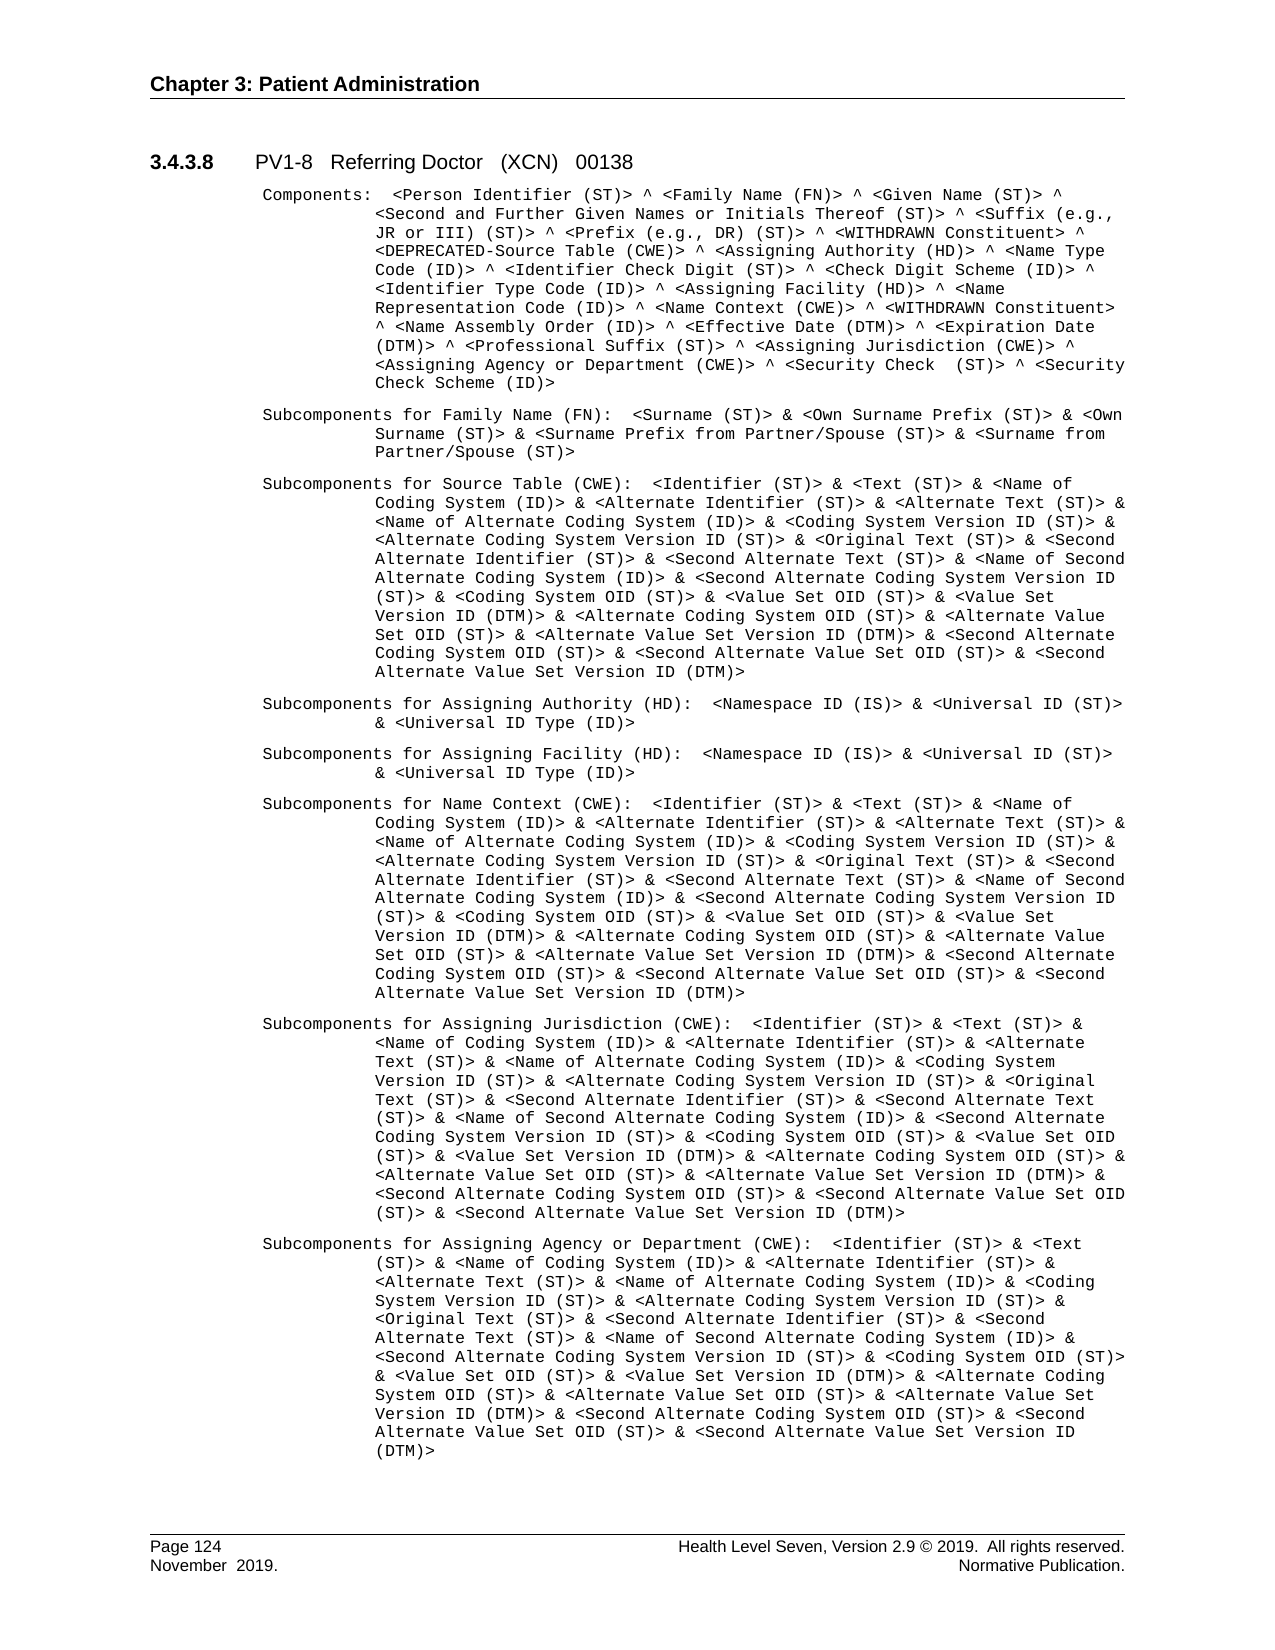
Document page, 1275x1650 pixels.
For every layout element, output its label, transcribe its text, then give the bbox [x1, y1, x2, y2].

subtitle PV1-8 Referring Doctor (XCN) 00138 [150, 150, 1125, 174]
text Subcomponents for Assigning Authority (HD): <Namespace ID (IS)> & <Universal ID (ST)> & <Universal ID Type (ID)> [262, 695, 1125, 733]
text Subcomponents for Name Context (CWE): <Identifier (ST)> & <Text (ST)> & <Name of Coding System (ID)> & <Alternate Identifier (ST)> & <Alternate Text (ST)> & <Name of Alternate Coding System (ID)> & <Coding System Version ID (ST)> & <Alternate Coding System Version ID (ST)> & <Original Text (ST)> & <Second Alternate Identifier (ST)> & <Second Alternate Text (ST)> & <Name of Second Alternate Coding System (ID)> & <Second Alternate Coding System Version ID (ST)> & <Coding System OID (ST)> & <Value Set OID (ST)> & <Value Set Version ID (DTM)> & <Alternate Coding System OID (ST)> & <Alternate Value Set OID (ST)> & <Alternate Value Set Version ID (DTM)> & <Second Alternate Coding System OID (ST)> & <Second Alternate Value Set OID (ST)> & <Second Alternate Value Set Version ID (DTM)> [262, 796, 1125, 1003]
text Subcomponents for Assigning Agency or Department (CWE): <Identifier (ST)> & <Text (ST)> & <Name of Coding System (ID)> & <Alternate Identifier (ST)> & <Alternate Text (ST)> & <Name of Alternate Coding System (ID)> & <Coding System Version ID (ST)> & <Alternate Coding System Version ID (ST)> & <Original Text (ST)> & <Second Alternate Identifier (ST)> & <Second Alternate Text (ST)> & <Name of Second Alternate Coding System (ID)> & <Second Alternate Coding System Version ID (ST)> & <Coding System OID (ST)> & <Value Set OID (ST)> & <Value Set Version ID (DTM)> & <Alternate Coding System OID (ST)> & <Alternate Value Set OID (ST)> & <Alternate Value Set Version ID (DTM)> & <Second Alternate Coding System OID (ST)> & <Second Alternate Value Set OID (ST)> & <Second Alternate Value Set Version ID (DTM)> [262, 1236, 1125, 1462]
text Subcomponents for Source Table (CWE): <Identifier (ST)> & <Text (ST)> & <Name of Coding System (ID)> & <Alternate Identifier (ST)> & <Alternate Text (ST)> & <Name of Alternate Coding System (ID)> & <Coding System Version ID (ST)> & <Alternate Coding System Version ID (ST)> & <Original Text (ST)> & <Second Alternate Identifier (ST)> & <Second Alternate Text (ST)> & <Name of Second Alternate Coding System (ID)> & <Second Alternate Coding System Version ID (ST)> & <Coding System OID (ST)> & <Value Set OID (ST)> & <Value Set Version ID (DTM)> & <Alternate Coding System OID (ST)> & <Alternate Value Set OID (ST)> & <Alternate Value Set Version ID (DTM)> & <Second Alternate Coding System OID (ST)> & <Second Alternate Value Set OID (ST)> & <Second Alternate Value Set Version ID (DTM)> [262, 475, 1125, 683]
text Subcomponents for Assigning Facility (HD): <Namespace ID (IS)> & <Universal ID (ST)> & <Universal ID Type (ID)> [262, 746, 1125, 783]
text Components: <Person Identifier (ST)> ^ <Family Name (FN)> ^ <Given Name (ST)> ^ <Second and Further Given Names or Initials Thereof (ST)> ^ <Suffix (e.g., JR or III) (ST)> ^ <Prefix (e.g., DR) (ST)> ^ <WITHDRAWN Constituent> ^ <DEPRECATED-Source Table (CWE)> ^ <Assigning Authority (HD)> ^ <Name Type Code (ID)> ^ <Identifier Check Digit (ST)> ^ <Check Digit Scheme (ID)> ^ <Identifier Type Code (ID)> ^ <Assigning Facility (HD)> ^ <Name Representation Code (ID)> ^ <Name Context (CWE)> ^ <WITHDRAWN Constituent> ^ <Name Assembly Order (ID)> ^ <Effective Date (DTM)> ^ <Expiration Date (DTM)> ^ <Professional Suffix (ST)> ^ <Assigning Jurisdiction (CWE)> ^ <Assigning Agency or Department (CWE)> ^ <Security Check (ST)> ^ <Security Check Scheme (ID)> [262, 186, 1125, 394]
text Subcomponents for Assigning Jurisdiction (CWE): <Identifier (ST)> & <Text (ST)> & <Name of Coding System (ID)> & <Alternate Identifier (ST)> & <Alternate Text (ST)> & <Name of Alternate Coding System (ID)> & <Coding System Version ID (ST)> & <Alternate Coding System Version ID (ST)> & <Original Text (ST)> & <Second Alternate Identifier (ST)> & <Second Alternate Text (ST)> & <Name of Second Alternate Coding System (ID)> & <Second Alternate Coding System Version ID (ST)> & <Coding System OID (ST)> & <Value Set OID (ST)> & <Value Set Version ID (DTM)> & <Alternate Coding System OID (ST)> & <Alternate Value Set OID (ST)> & <Alternate Value Set Version ID (DTM)> & <Second Alternate Coding System OID (ST)> & <Second Alternate Value Set OID (ST)> & <Second Alternate Value Set Version ID (DTM)> [262, 1016, 1125, 1223]
text Subcomponents for Family Name (FN): <Surname (ST)> & <Own Surname Prefix (ST)> & <Own Surname (ST)> & <Surname Prefix from Partner/Spouse (ST)> & <Surname from Partner/Spouse (ST)> [262, 406, 1125, 463]
